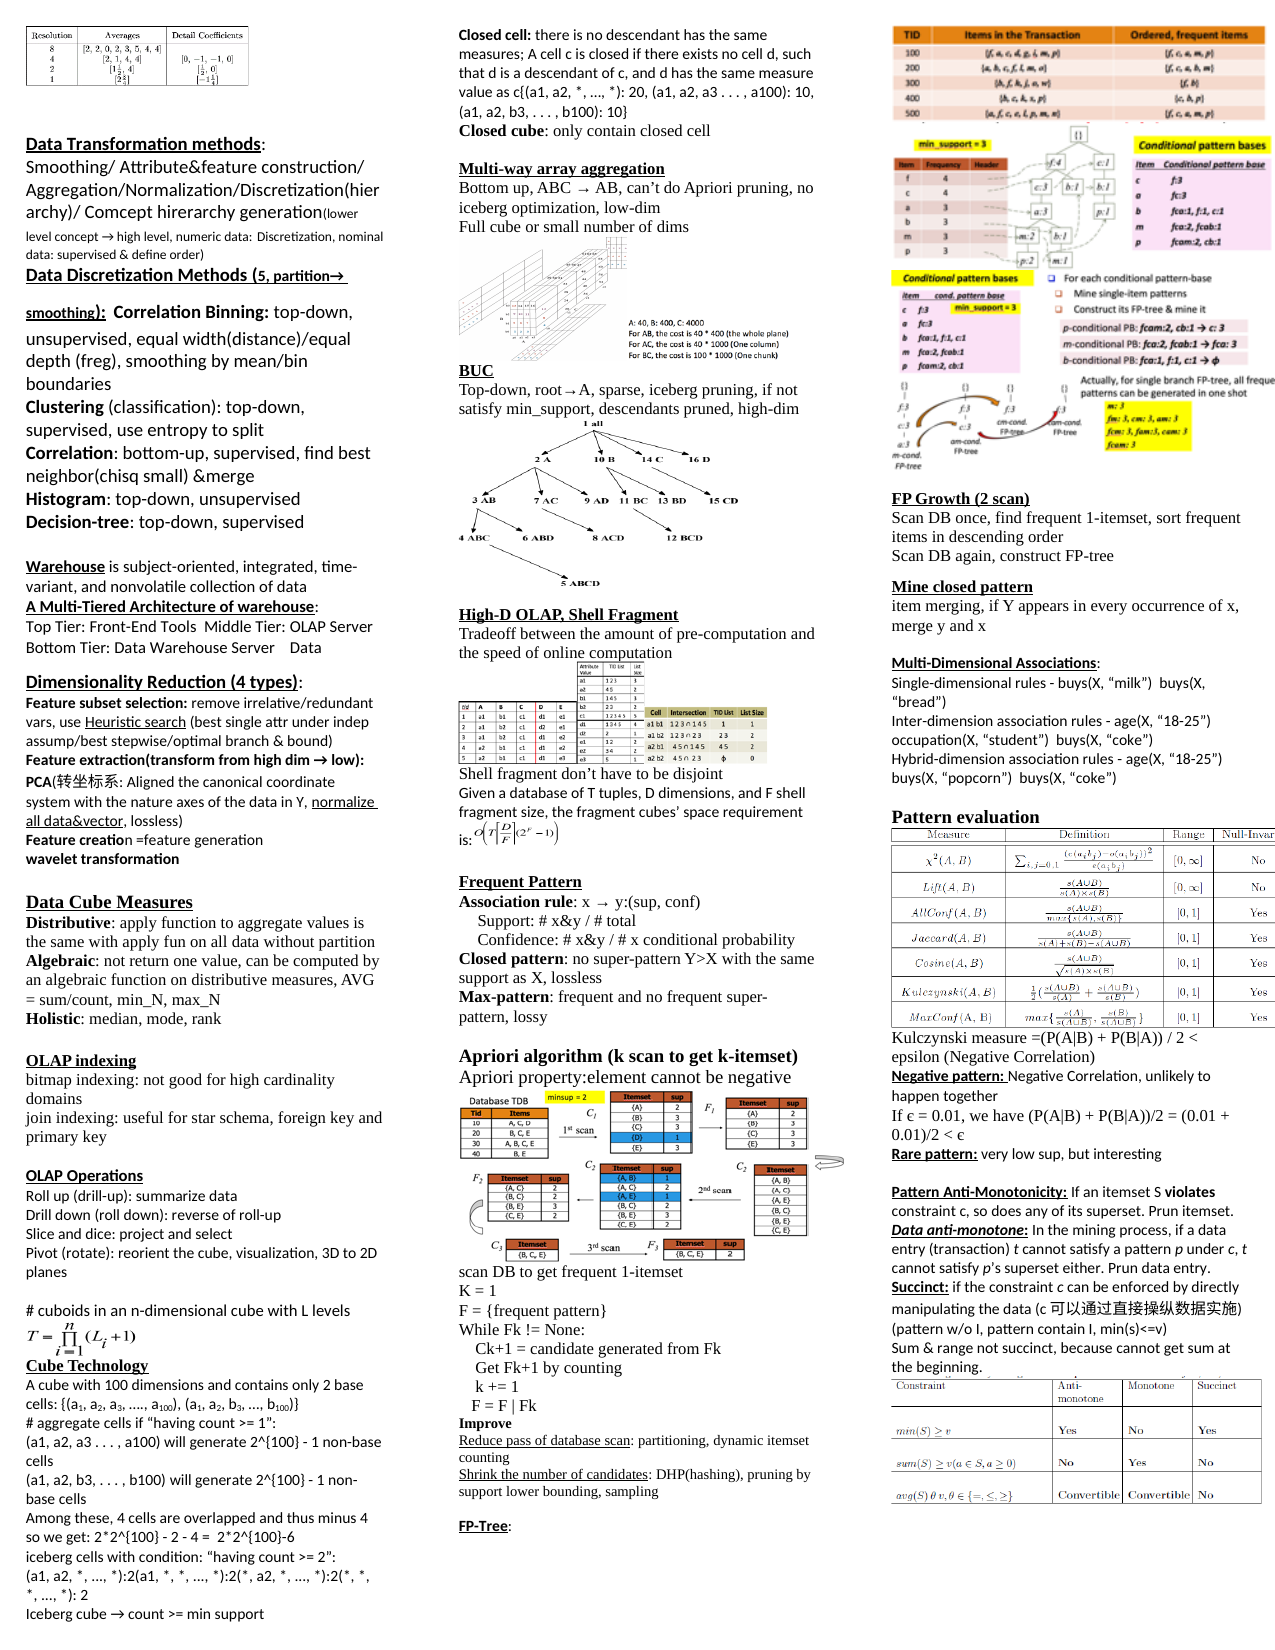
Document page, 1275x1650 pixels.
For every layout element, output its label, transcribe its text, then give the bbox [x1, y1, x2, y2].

text Succinct: if the constraint c can be enforced by directly manipulating the data (c可以通过直接操纵数据实施) (pattern w/o I, pattern contain I, min(s)<=v) [891, 1277, 1249, 1338]
picture [458, 1087, 848, 1262]
text OLAP indexing [26, 1051, 383, 1070]
text Shell fragment don’t have to be disjoint [458, 764, 816, 783]
text Get Fk+1 by counting [458, 1358, 816, 1377]
text Given a database of T tuples, D dimensions, and F shell fragment size, the fragment cubes’ space requirement is: [458, 783, 816, 849]
picture [891, 827, 1275, 1028]
picture [891, 1376, 1262, 1504]
text Apriori property:element cannot be negative [458, 1066, 816, 1087]
text (a1, a2, *, ..., *):2(a1, *, *, ..., *):2(*, a2, *, ..., *):2(*, *, *, ..., *): 2 [26, 1566, 383, 1604]
text Cube Technology [26, 1356, 383, 1375]
text Scan DB again, construct FP-tree [891, 546, 1249, 565]
text Warehouse is subject-oriented, integrated, time-variant, and nonvolatile collection of data [26, 556, 383, 596]
text While Fk != None: [458, 1319, 816, 1339]
text Kulczynski measure =(P(A|B) + P(B|A)) / 2 < epsilon (Negative Correlation) [891, 1028, 1249, 1066]
text Pattern Anti-Monotonicity: If an itemset S violates constraint c, so does any of its superset. Prun itemset. [891, 1182, 1249, 1220]
text A Multi-Tiered Architecture of warehouse: [26, 596, 383, 617]
text Correlation: bottom-up, supervised, find best neighbor(chisq small) &merge [26, 441, 383, 487]
text Bottom Tier: Data Warehouse Server Data [26, 637, 383, 657]
text Support: # x&y / # total [458, 911, 816, 930]
text Inter-dimension association rules - age(X, “18-25”) occupation(X, “student”) buys(X, “coke”) [891, 711, 1249, 749]
text Max-pattern: frequent and no frequent super-pattern, lossy [458, 987, 816, 1026]
text Tradeoff between the amount of pre-computation and the speed of online computation [458, 623, 816, 662]
text Drill down (roll down): reverse of roll-up [26, 1205, 383, 1224]
text Roll up (drill-up): summarize data [26, 1186, 383, 1205]
text Association rule: x → y:(sup, conf) [458, 891, 816, 911]
text Multi-Dimensional Associations: [891, 654, 1249, 673]
text High-D OLAP, Shell Fragment [458, 604, 816, 623]
picture [891, 25, 1275, 472]
picture [25, 25, 249, 86]
text bitmap indexing: not good for high cardinality domains [26, 1070, 383, 1108]
text Full cube or small number of dims [458, 217, 816, 236]
text Slice and dice: project and select [26, 1224, 383, 1243]
text Single-dimensional rules - buys(X, “milk”) buys(X, “bread”) [891, 673, 1249, 711]
text FP Growth (2 scan) [891, 488, 1249, 508]
text Hybrid-dimension association rules - age(X, “18-25”) buys(X, “popcorn”) buys(X, “coke”) [891, 749, 1249, 787]
text Iceberg cube → count >= min support [26, 1604, 383, 1623]
text Feature subset selection: remove irrelative/redundant vars, use Heuristic search (best single attr under indep assump/best stepwise/optimal branch & bound) [26, 693, 383, 750]
text (a1, a2, b3, . . . , b100) will generate 2^{100} - 1 non-base cells [26, 1471, 383, 1509]
text Mine closed pattern [891, 577, 1249, 596]
text # aggregate cells if “having count >= 1”: [26, 1413, 383, 1432]
text Smoothing/ Attribute&feature construction/ Aggregation/Normalization/Discretization(hierarchy)/ Comcept hirerarchy generation(lower level concept → high level, numeric data: Discretization, nominal data: supervised & define order) [26, 155, 383, 263]
text Algebraic: not return one value, can be computed by an algebraic function on distributive measures, AVG = sum/count, min_N, max_N [26, 951, 383, 1008]
text Ck+1 = candidate generated from Fk [458, 1339, 816, 1358]
text Reduce pass of database scan: partitioning, dynamic itemset counting [458, 1432, 816, 1466]
text item merging, if Y appears in every occurrence of x, merge y and x [891, 596, 1249, 634]
text Frequent Pattern [458, 872, 816, 891]
text scan DB to get frequent 1-itemset [458, 1262, 816, 1281]
text Closed pattern: no super-pattern Y>X with the same support as X, lossless [458, 949, 816, 987]
text join indexing: useful for star schema, foreign key and primary key [26, 1108, 383, 1146]
text Improve [458, 1415, 816, 1432]
text (a1, a2, a3 . . . , a100) will generate 2^{100} - 1 non-base cells [26, 1432, 383, 1471]
text BUC [458, 361, 816, 380]
text Top-down, root→A, sparse, iceberg pruning, if not satisfy min_support, descendants pruned, high-dim [458, 380, 816, 418]
text Multi-way array aggregation [458, 159, 816, 178]
text Shrink the number of candidates: DHP(hashing), pruning by support lower bounding, sampling [458, 1466, 816, 1499]
text F = {frequent pattern} [458, 1300, 816, 1319]
text # cuboids in an n-dimensional cube with L levels [26, 1300, 383, 1321]
text PCA(转坐标系: Aligned the canonical coordinate system with the nature axes of the data in Y, normalize all data&vector, lossless) [26, 769, 383, 830]
text A cube with 100 dimensions and contains only 2 base cells: {(a1, a2, a3, …., a100), (a1, a2, b3, …, b100)} [26, 1375, 383, 1413]
text Bottom up, ABC → AB, can’t do Apriori pruning, no iceberg optimization, low-dim [458, 178, 816, 217]
text Closed cube: only contain closed cell [458, 121, 816, 140]
text wavelet transformation [26, 849, 383, 868]
text Scan DB once, find frequent 1-itemset, sort frequent items in descending order [891, 508, 1249, 546]
text Closed cell: there is no descendant has the same measures; A cell c is closed if there exists no cell d, such that d is a descendant of c, and d has the same measure value as c{(a1, a2, *, …, *): 20, (a1, a2, a3 . . . , a100): 10, (a1, a2, b3, . . . , b100): 10} [458, 26, 816, 121]
text Feature extraction(transform from high dim → low): [26, 750, 383, 769]
picture [626, 319, 790, 361]
text Confidence: # x&y / # x conditional probability [458, 930, 816, 949]
text If є = 0.01, we have (P(A|B) + P(B|A))/2 = (0.01 + 0.01)/2 < є [891, 1106, 1249, 1144]
text Negative pattern: Negative Correlation, unlikely to happen together [891, 1066, 1249, 1106]
text Data Cube Measures [26, 891, 383, 913]
text Decision-tree: top-down, supervised [26, 510, 383, 533]
picture [458, 661, 768, 764]
text K = 1 [458, 1281, 816, 1300]
text Histogram: top-down, unsupervised [26, 487, 383, 510]
text Apriori algorithm (k scan to get k-itemset) [458, 1045, 816, 1066]
text Clustering (classification): top-down, supervised, use entropy to split [26, 395, 383, 441]
text F = F | Fk [458, 1396, 816, 1415]
text Holistic: median, mode, rank [26, 1008, 383, 1028]
text Data anti-monotone: In the mining process, if a data entry (transaction) t cannot satisfy a pattern p under c, t cannot satisfy p’s superset either. Prun data entry. [891, 1220, 1249, 1277]
text k += 1 [458, 1377, 816, 1396]
text Among these, 4 cells are overlapped and thus minus 4 so we get: 2*2^{100} - 2 - 4 = 2*2^{100}-6 [26, 1509, 383, 1547]
text Distributive: apply function to aggregate values is the same with apply fun on all data without partition [26, 913, 383, 951]
text Rare pattern: very low sup, but interesting [891, 1144, 1249, 1163]
text Pattern evaluation [891, 806, 1249, 827]
text FP-Tree: [458, 1516, 816, 1535]
text Sum & range not succinct, because cannot get sum at the beginning. [891, 1338, 1249, 1376]
text OLAP Operations [26, 1166, 383, 1186]
text Data Transformation methods: [26, 132, 383, 155]
text Feature creation =feature generation [26, 830, 383, 849]
text iceberg cells with condition: “having count >= 2”: [26, 1547, 383, 1566]
text Top Tier: Front-End Tools Middle Tier: OLAP Server [26, 617, 383, 637]
text Pivot (rotate): reorient the cube, visualization, 3D to 2D planes [26, 1243, 383, 1281]
text Dimensionality Reduction (4 types): [26, 670, 383, 693]
text Data Discretization Methods (5, partition→ smoothing): Correlation Binning: top-down, unsupervised, equal width(distance)/equal depth (freg), smoothing by mean/bin boundaries [26, 263, 383, 395]
